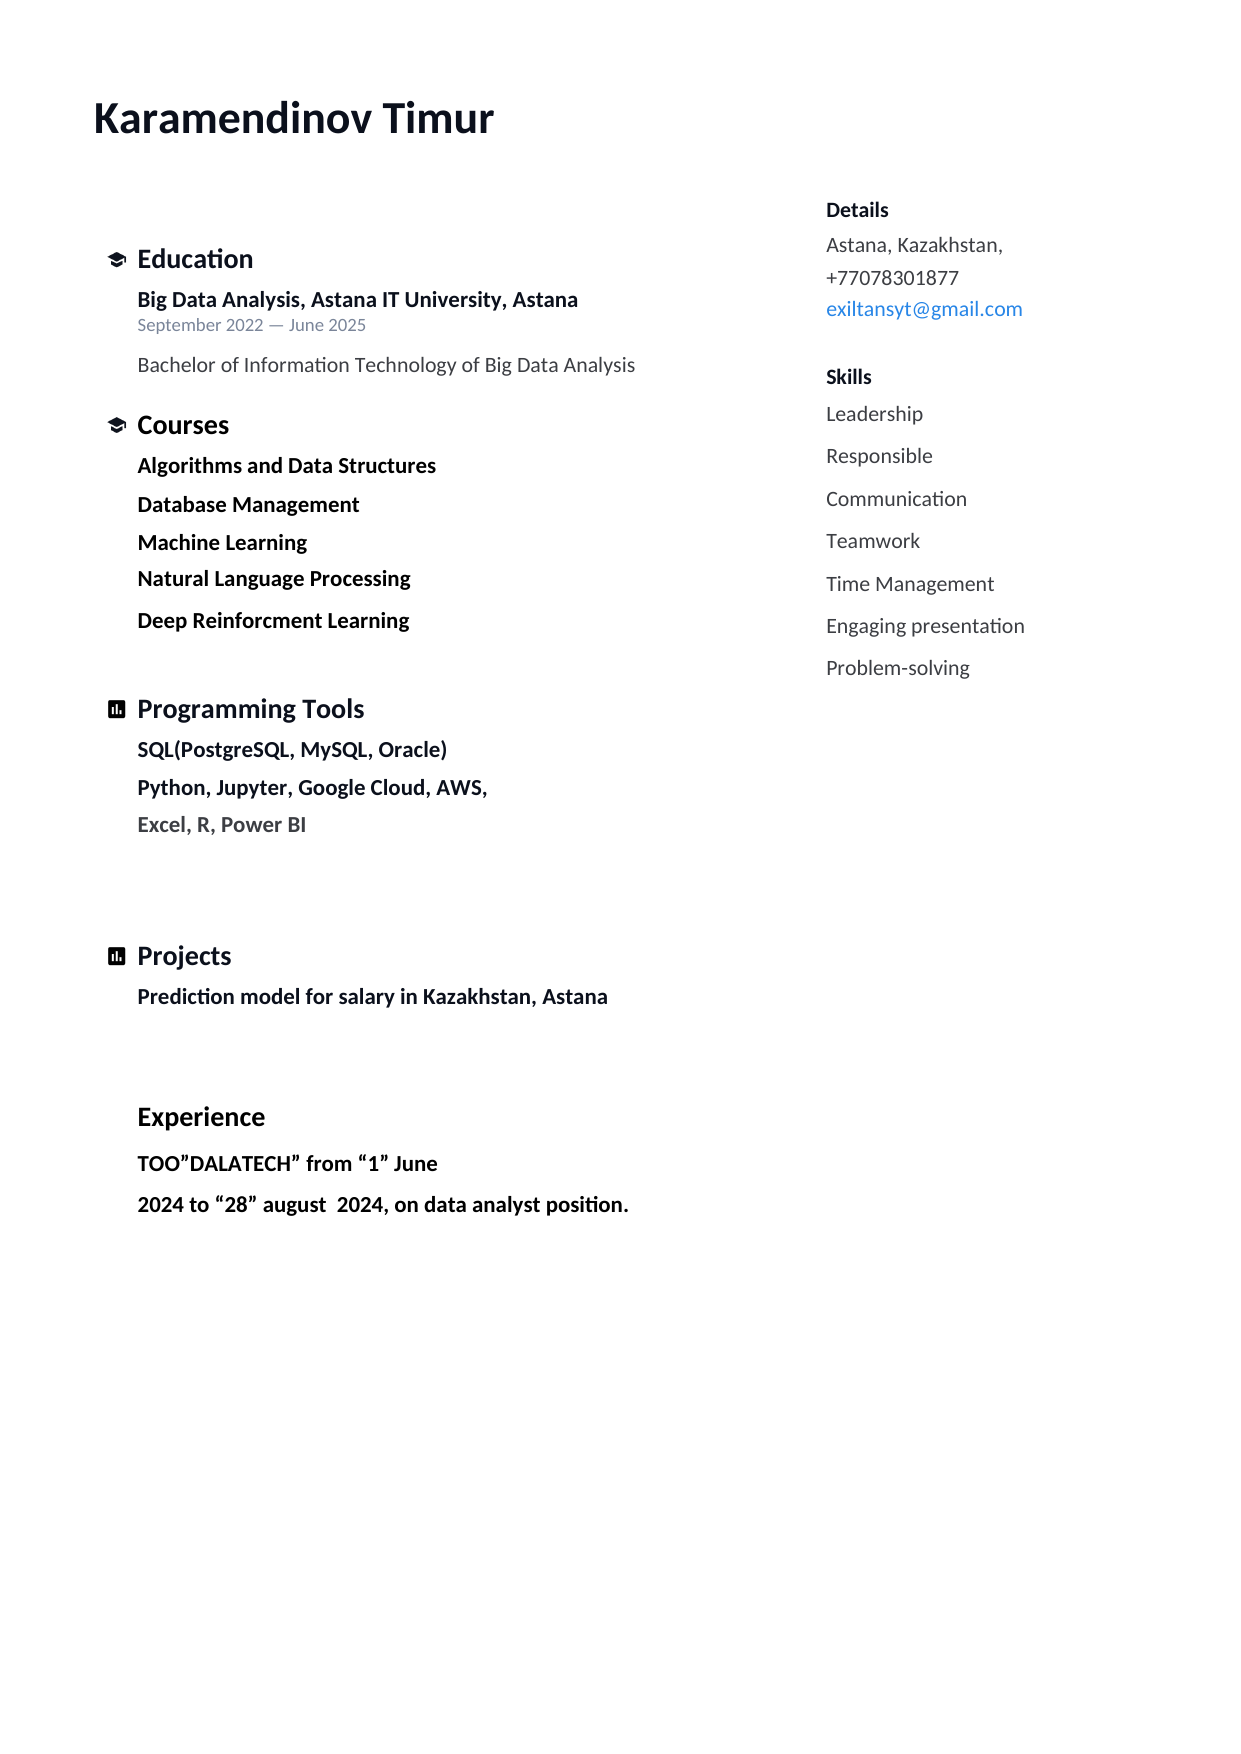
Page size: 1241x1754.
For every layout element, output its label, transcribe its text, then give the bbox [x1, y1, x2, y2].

picture [105, 697, 127, 721]
picture [105, 414, 127, 437]
table_cell Details Astana, Kazakhstan, +77078301877 exiltansyt@gmail.com Skills Leadership Responsible Communication Teamwork Time Management Engaging presentation Problem-solving [815, 161, 1146, 1382]
table_cell [83, 161, 815, 1382]
table_header Karamendinov Timur [83, 89, 1146, 161]
picture [105, 248, 127, 271]
picture [105, 945, 127, 968]
